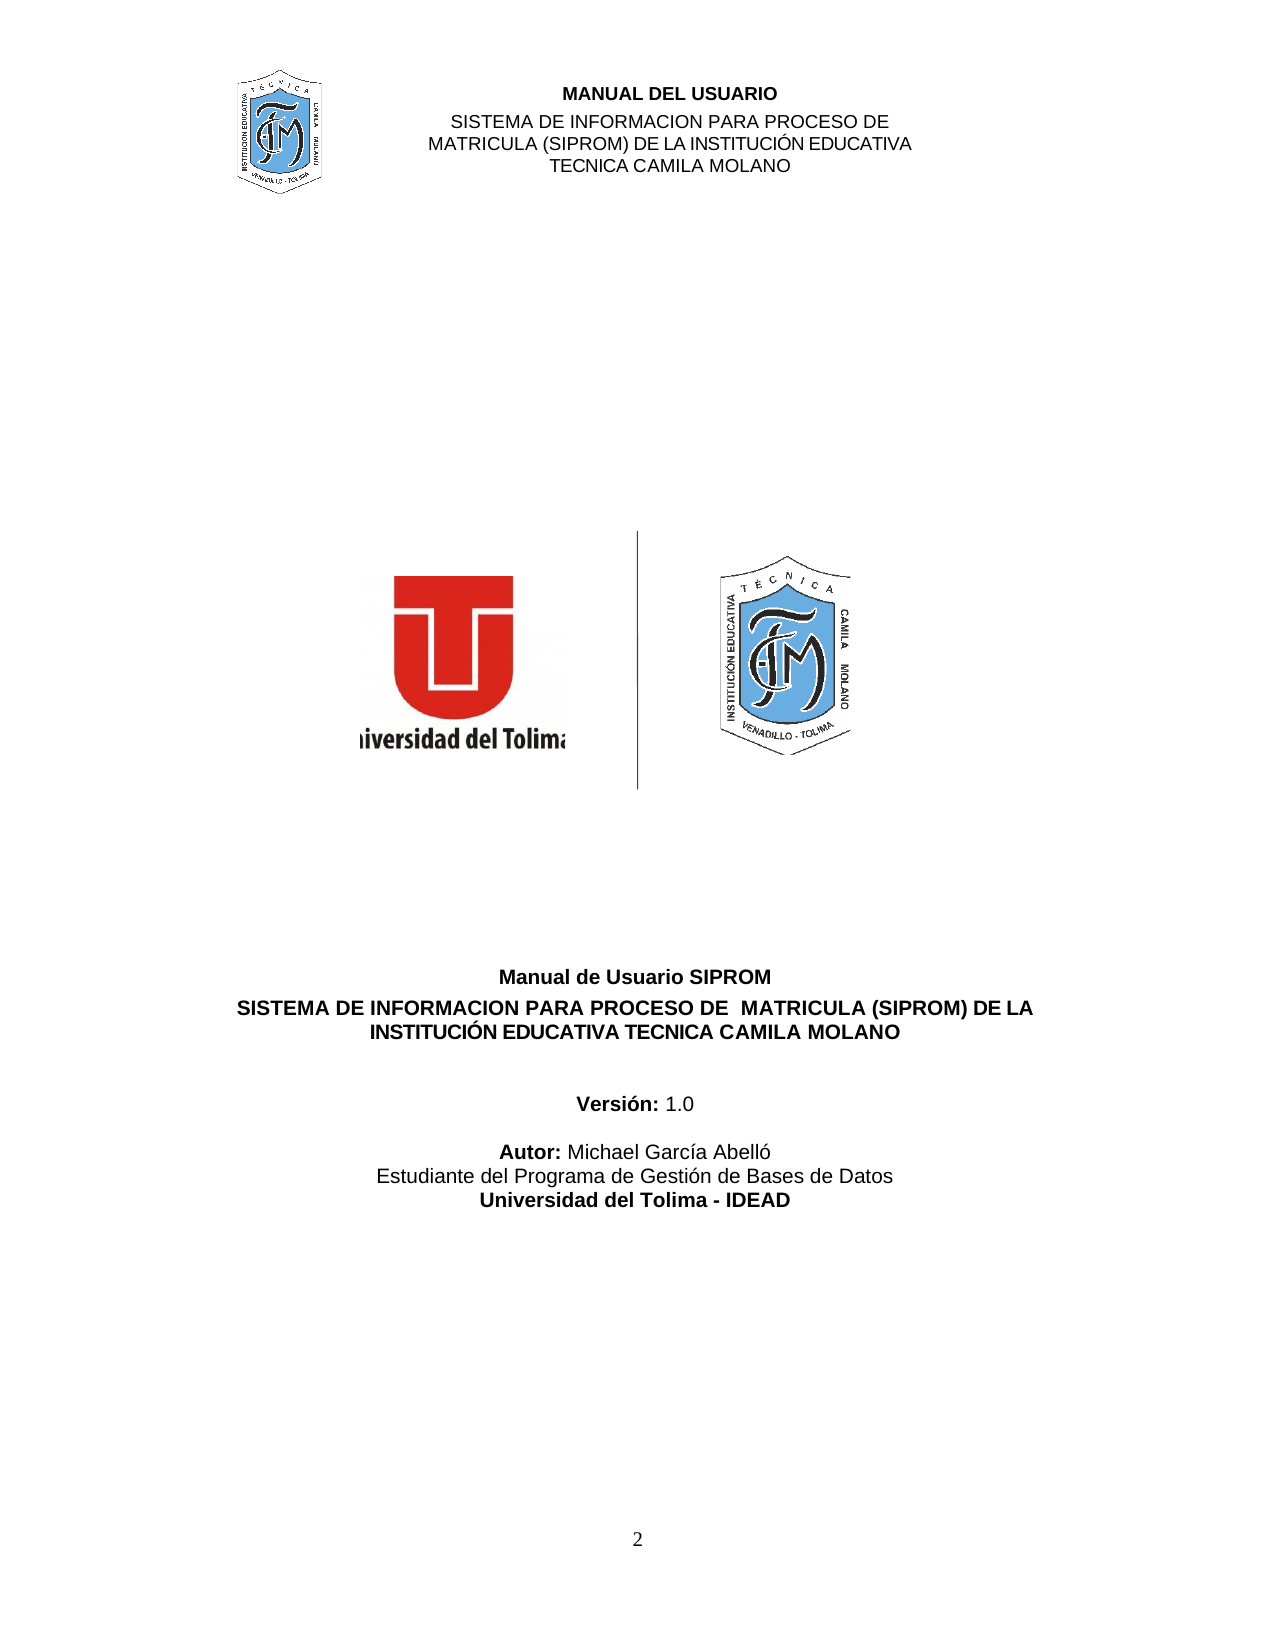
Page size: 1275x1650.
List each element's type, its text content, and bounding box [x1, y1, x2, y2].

picture [335, 576, 567, 745]
text Estudiante del Programa de Gestión de Bases de Datos [177, 1164, 1093, 1188]
text Manual de Usuario SIPROM [177, 965, 1093, 989]
text Autor: Michael García Abelló [177, 1140, 1093, 1164]
text SISTEMA DE INFORMACION PARA PROCESO DE MATRICULA (SIPROM) DE LA INSTITUCIÓN EDUCATIVA TECNICA CAMILA MOLANO [177, 996, 1093, 1044]
text Universidad del Tolima - IDEAD [177, 1188, 1093, 1212]
picture [719, 555, 851, 753]
picture [237, 70, 322, 194]
text Versión: 1.0 [177, 1092, 1093, 1116]
